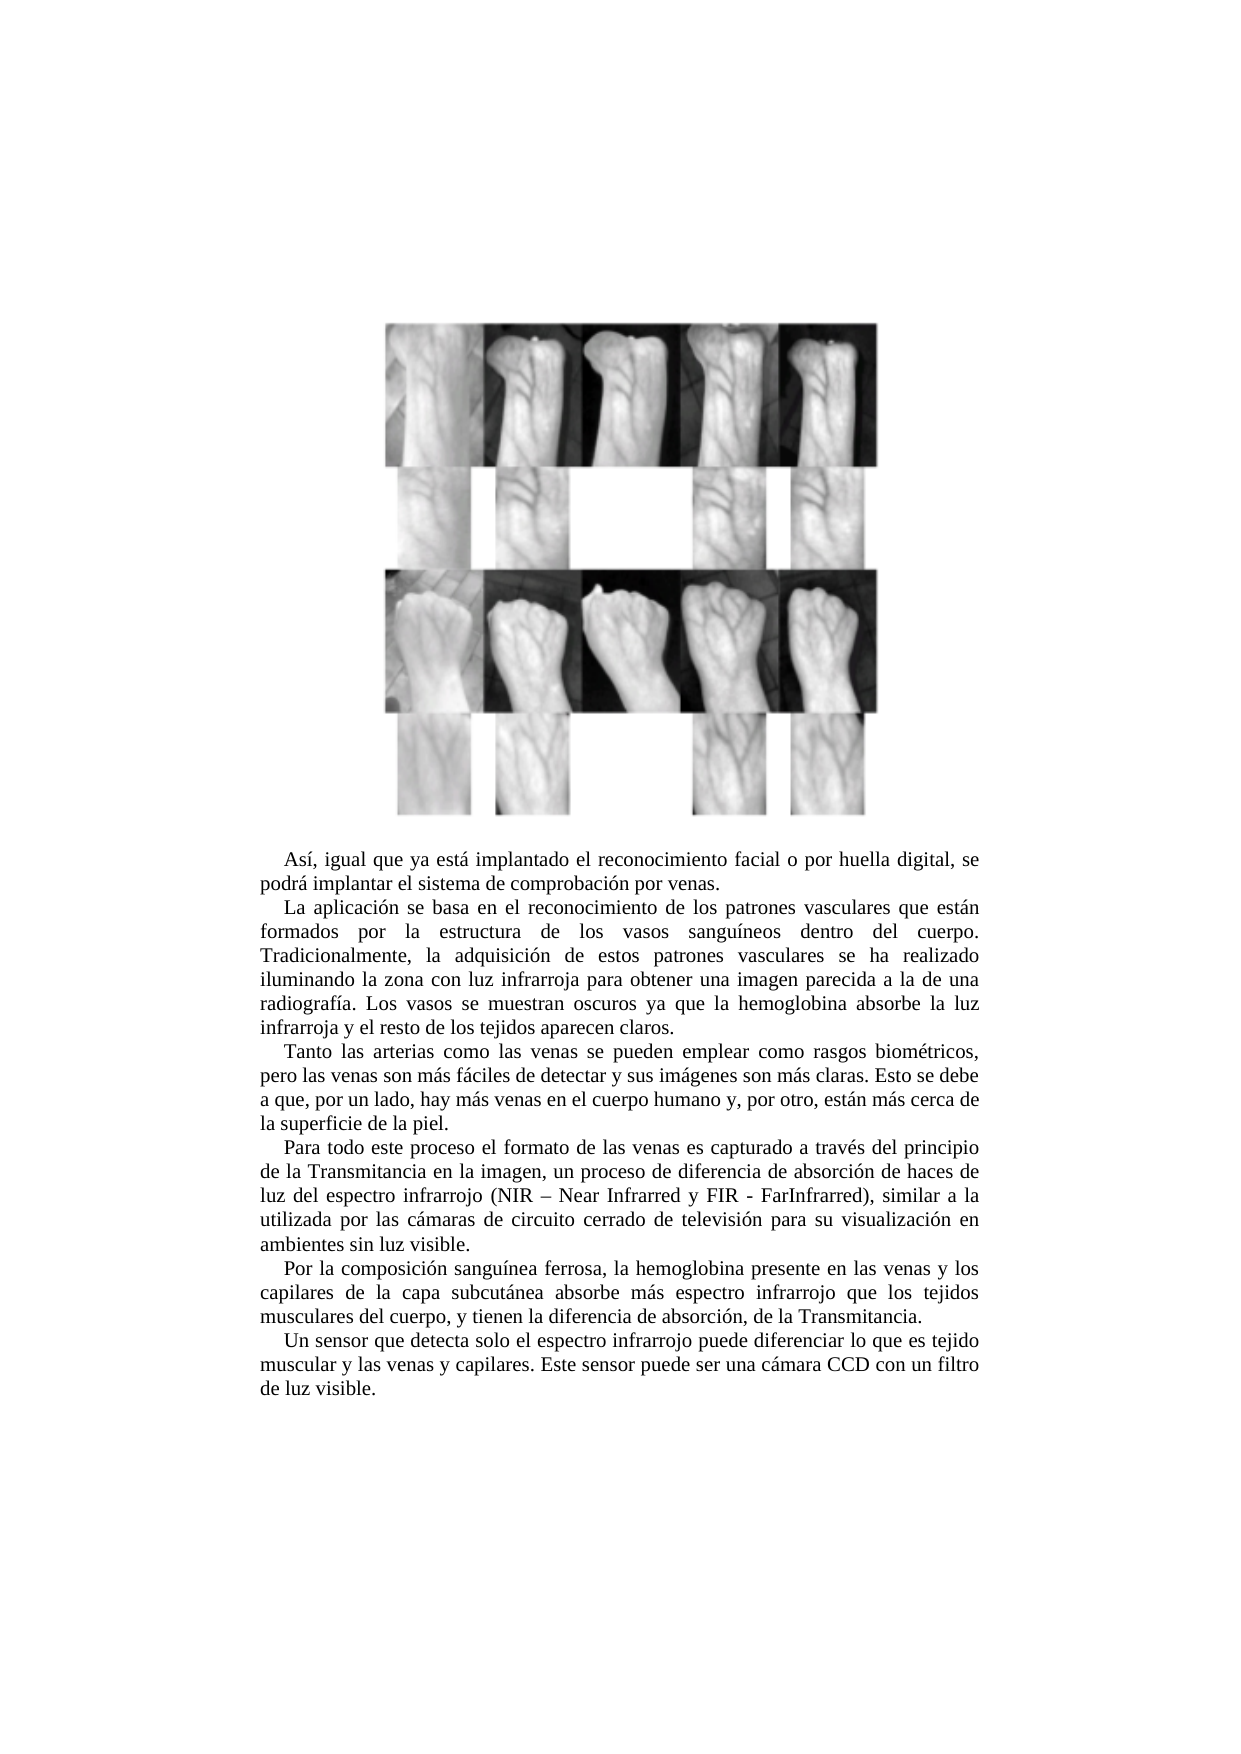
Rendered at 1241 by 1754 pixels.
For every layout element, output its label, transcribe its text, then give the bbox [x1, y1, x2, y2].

picture [370, 307, 894, 824]
text Para todo este proceso el formato de las venas es capturado a través del principio de la Transmitancia en la imagen, un proceso de diferencia de absorción de haces de luz del espectro infrarrojo (NIR – Near Infrarred y FIR - FarInfrarred), similar a la utilizada por las cámaras de circuito cerrado de televisión para su visualización en ambientes sin luz visible. [260, 1135, 980, 1256]
text Tanto las arterias como las venas se pueden emplear como rasgos biométricos, pero las venas son más fáciles de detectar y sus imágenes son más claras. Esto se debe a que, por un lado, hay más venas en el cuerpo humano y, por otro, están más cerca de la superficie de la piel. [260, 1039, 980, 1135]
text La aplicación se basa en el reconocimiento de los patrones vasculares que están formados por la estructura de los vasos sanguíneos dentro del cuerpo. Tradicionalmente, la adquisición de estos patrones vasculares se ha realizado iluminando la zona con luz infrarroja para obtener una imagen parecida a la de una radiografía. Los vasos se muestran oscuros ya que la hemoglobina absorbe la luz infrarroja y el resto de los tejidos aparecen claros. [260, 894, 980, 1039]
text Un sensor que detecta solo el espectro infrarrojo puede diferenciar lo que es tejido muscular y las venas y capilares. Este sensor puede ser una cámara CCD con un filtro de luz visible. [260, 1328, 980, 1400]
text Así, igual que ya está implantado el reconocimiento facial o por huella digital, se podrá implantar el sistema de comprobación por venas. [260, 846, 980, 894]
text Por la composición sanguínea ferrosa, la hemoglobina presente en las venas y los capilares de la capa subcutánea absorbe más espectro infrarrojo que los tejidos musculares del cuerpo, y tienen la diferencia de absorción, de la Transmitancia. [260, 1256, 980, 1328]
